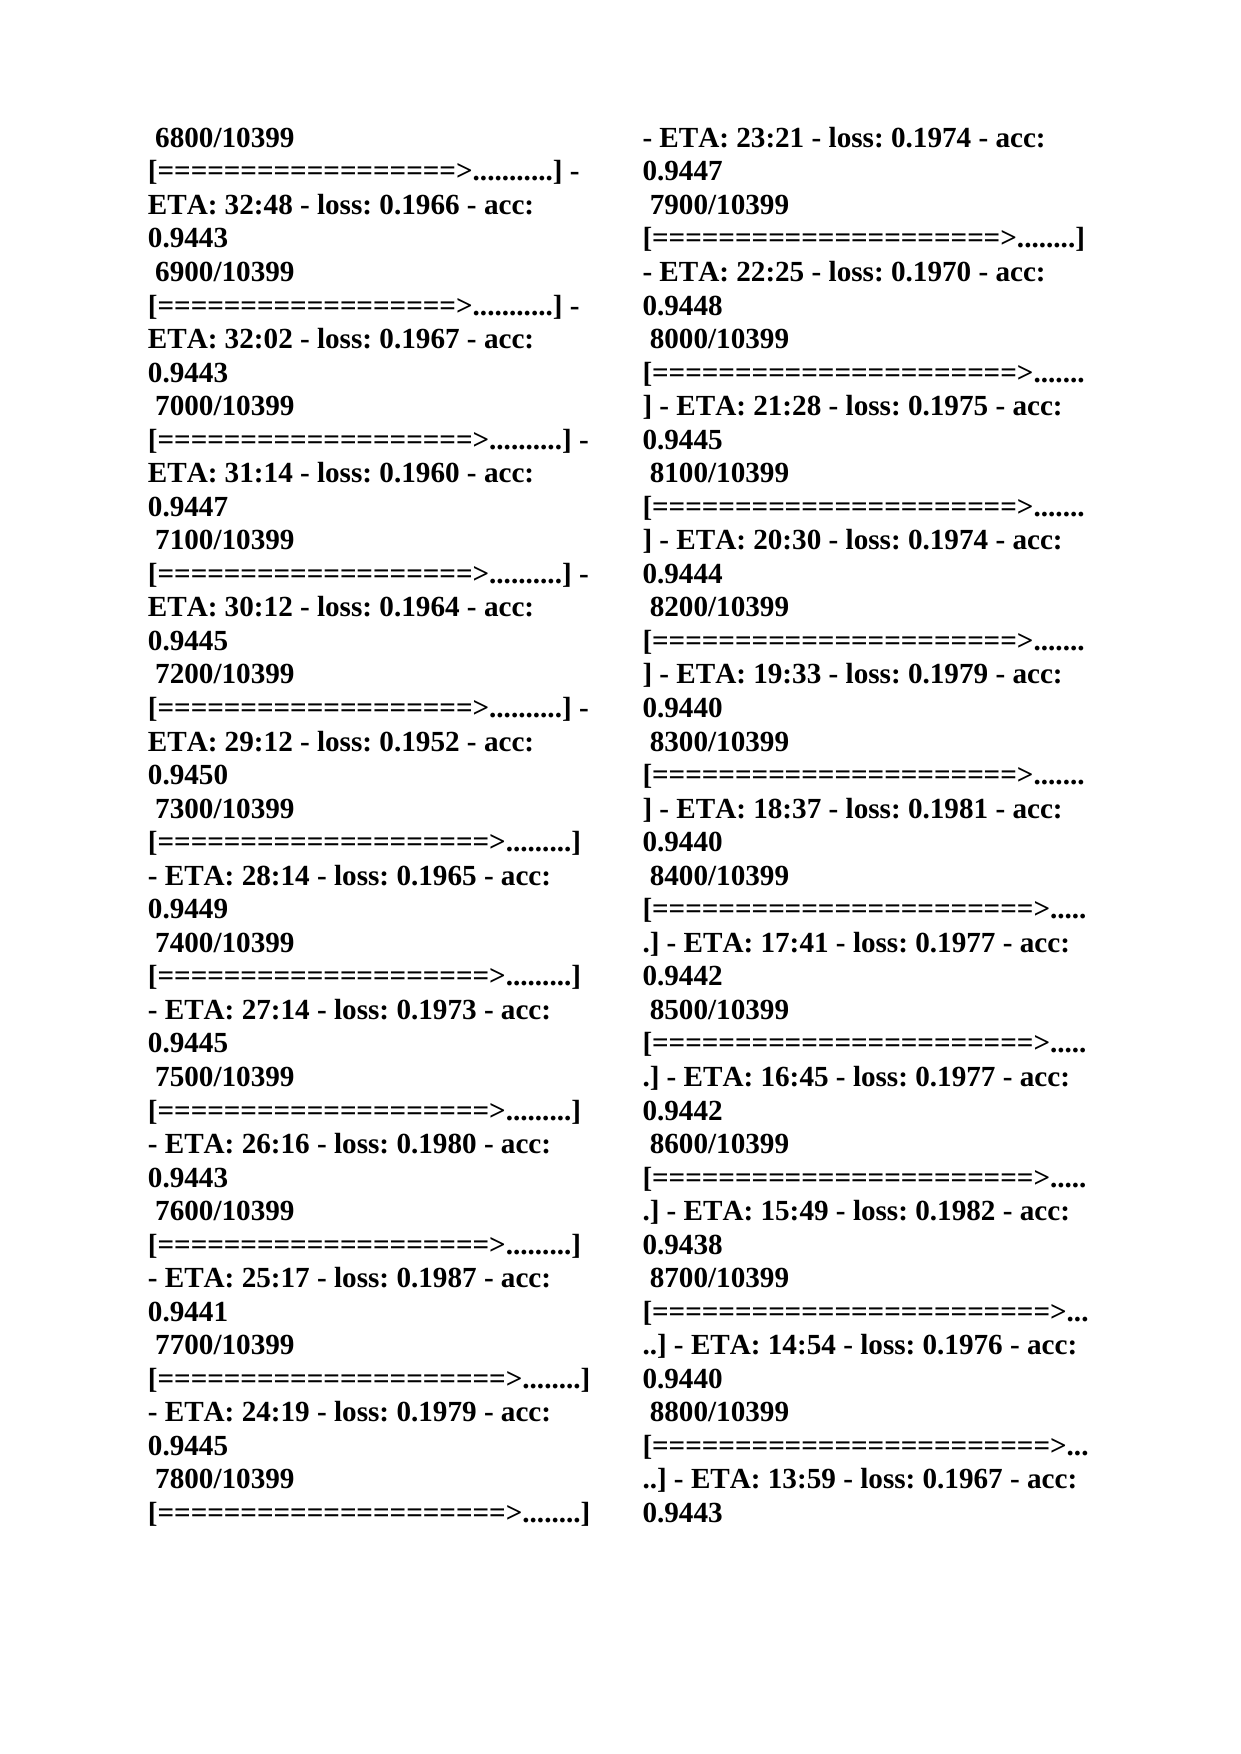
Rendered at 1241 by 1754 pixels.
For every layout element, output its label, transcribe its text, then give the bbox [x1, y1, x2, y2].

text 8200/10399 [======================>.......] - ETA: 19:33 - loss: 0.1979 - acc: 0.9440 [642, 589, 1093, 724]
text 7300/10399 [====================>.........] - ETA: 28:14 - loss: 0.1965 - acc: 0.9449 [148, 791, 598, 925]
text 7100/10399 [===================>..........] - ETA: 30:12 - loss: 0.1964 - acc: 0.9445 [148, 522, 598, 657]
text 7800/10399 [=====================>........] - ETA: 23:21 - loss: 0.1974 - acc: 0.9447 [148, 1462, 598, 1529]
text 7500/10399 [====================>.........] - ETA: 26:16 - loss: 0.1980 - acc: 0.9443 [148, 1059, 598, 1193]
text 8300/10399 [======================>.......] - ETA: 18:37 - loss: 0.1981 - acc: 0.9440 [642, 724, 1093, 858]
text 6900/10399 [==================>...........] - ETA: 32:02 - loss: 0.1967 - acc: 0.9443 [148, 254, 598, 388]
text 7200/10399 [===================>..........] - ETA: 29:12 - loss: 0.1952 - acc: 0.9450 [148, 657, 598, 791]
text 8500/10399 [=======================>......] - ETA: 16:45 - loss: 0.1977 - acc: 0.9442 [642, 992, 1093, 1126]
text 7700/10399 [=====================>........] - ETA: 24:19 - loss: 0.1979 - acc: 0.9445 [148, 1327, 598, 1462]
text 7600/10399 [====================>.........] - ETA: 25:17 - loss: 0.1987 - acc: 0.9441 [148, 1193, 598, 1327]
text 8400/10399 [=======================>......] - ETA: 17:41 - loss: 0.1977 - acc: 0.9442 [642, 858, 1093, 992]
text 8100/10399 [======================>.......] - ETA: 20:30 - loss: 0.1974 - acc: 0.9444 [642, 455, 1093, 589]
text 7000/10399 [===================>..........] - ETA: 31:14 - loss: 0.1960 - acc: 0.9447 [148, 388, 598, 522]
text 8600/10399 [=======================>......] - ETA: 15:49 - loss: 0.1982 - acc: 0.9438 [642, 1126, 1093, 1260]
text 7800/10399 [=====================>........] - ETA: 23:21 - loss: 0.1974 - acc: 0.9447 [642, 120, 1093, 187]
text 6800/10399 [==================>...........] - ETA: 32:48 - loss: 0.1966 - acc: 0.9443 [148, 120, 598, 254]
text 8700/10399 [========================>.....] - ETA: 14:54 - loss: 0.1976 - acc: 0.9440 [642, 1260, 1093, 1394]
text 7400/10399 [====================>.........] - ETA: 27:14 - loss: 0.1973 - acc: 0.9445 [148, 925, 598, 1059]
text 8000/10399 [======================>.......] - ETA: 21:28 - loss: 0.1975 - acc: 0.9445 [642, 321, 1093, 455]
text 7900/10399 [=====================>........] - ETA: 22:25 - loss: 0.1970 - acc: 0.9448 [642, 187, 1093, 321]
text 8800/10399 [========================>.....] - ETA: 13:59 - loss: 0.1967 - acc: 0.9443 [642, 1394, 1093, 1529]
